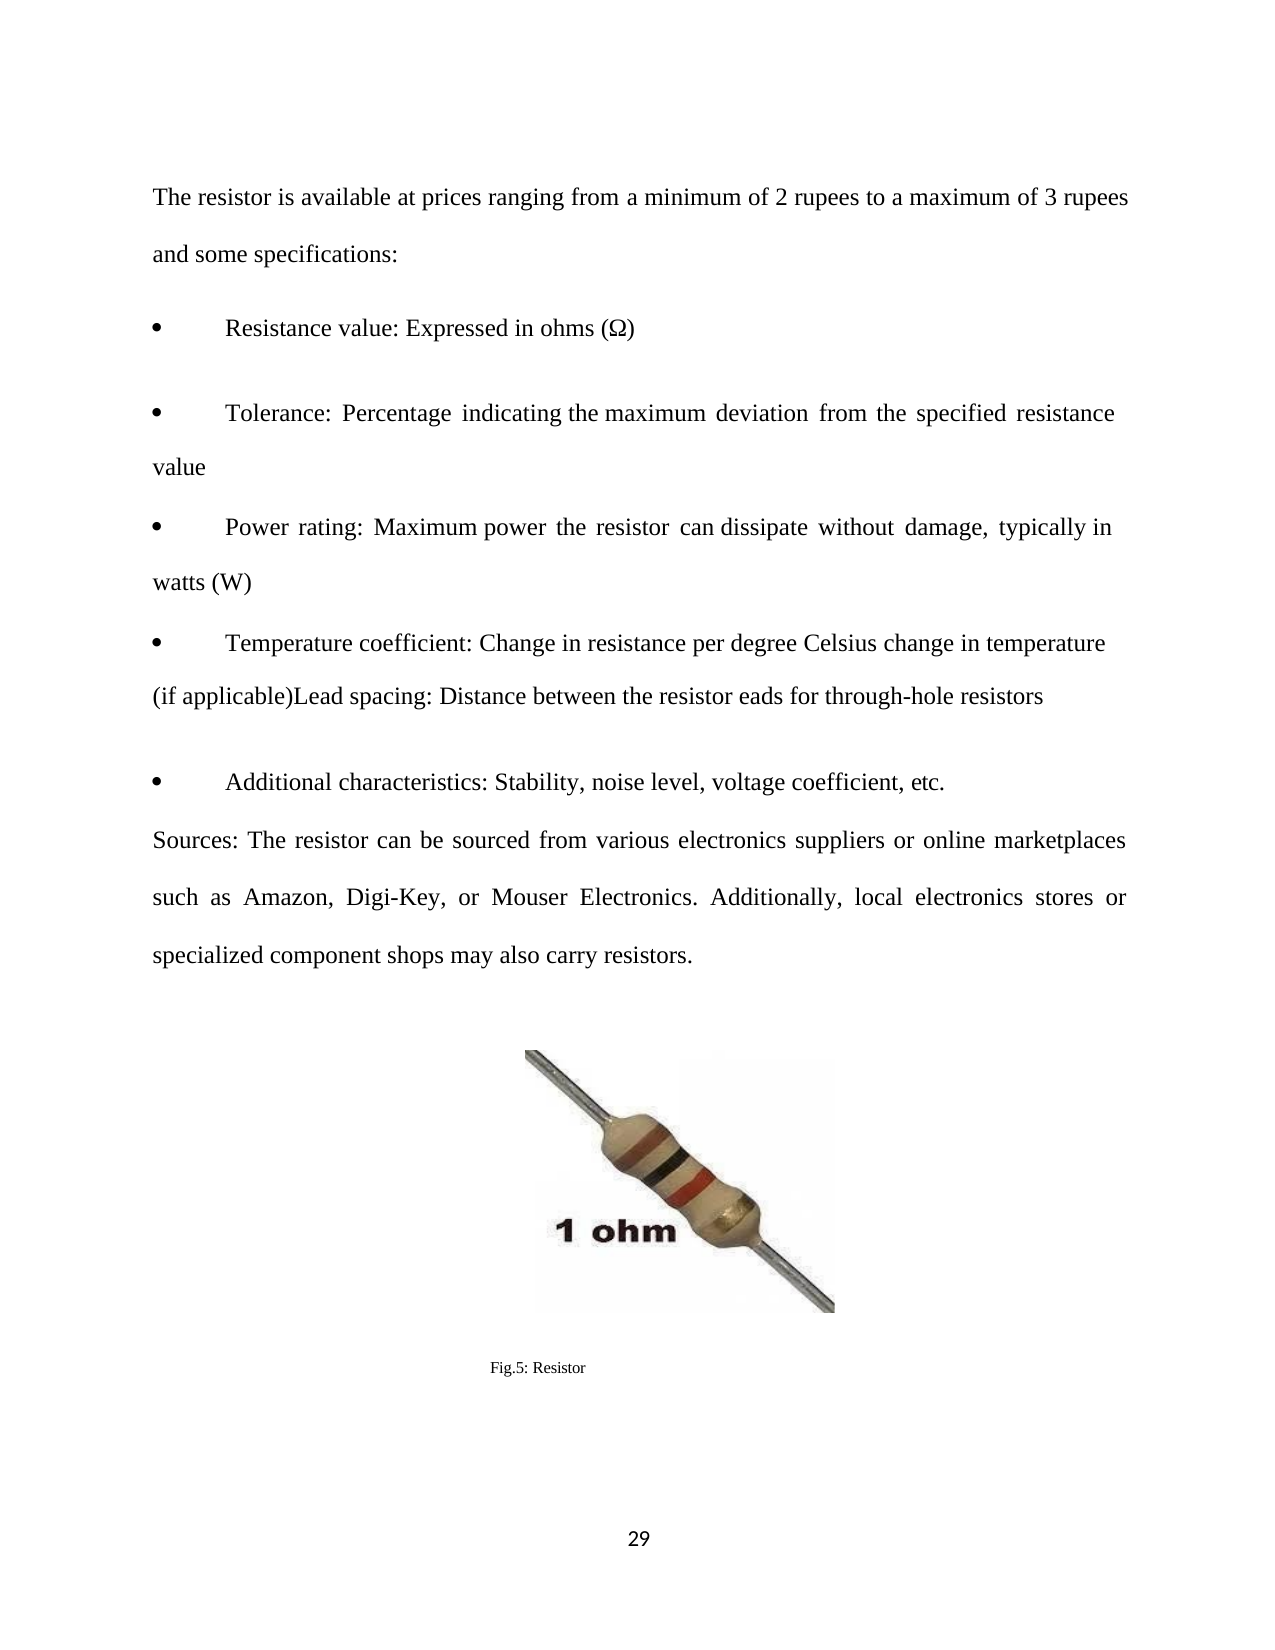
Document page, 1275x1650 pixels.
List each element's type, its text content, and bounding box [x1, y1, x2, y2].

list Additional characteristics: Stability, noise level, voltage coefficient, etc. [152, 767, 1162, 796]
list Resistance value: Expressed in ohms (Ω) [152, 313, 1162, 342]
text Fig.5: Resistor [112, 1358, 963, 1377]
list Tolerance: Percentage indicating the maximum deviation from the specified resistance value [152, 398, 1119, 481]
picture [525, 1050, 835, 1313]
text The resistor is available at prices ranging from a minimum of 2 rupees to a maximum of 3 rupees and some specifications: [152, 182, 1129, 268]
list Temperature coefficient: Change in resistance per degree Celsius change in temperature (if applicable)Lead spacing: Distance between the resistor eads for through-hole resistors [152, 628, 1123, 710]
text Sources: The resistor can be sourced from various electronics suppliers or online marketplaces such as Amazon, Digi-Key, or Mouser Electronics. Additionally, local electronics stores or specialized component shops may also carry resistors. [152, 825, 1127, 968]
list Power rating: Maximum power the resistor can dissipate without damage, typically in watts (W) [152, 512, 1121, 595]
